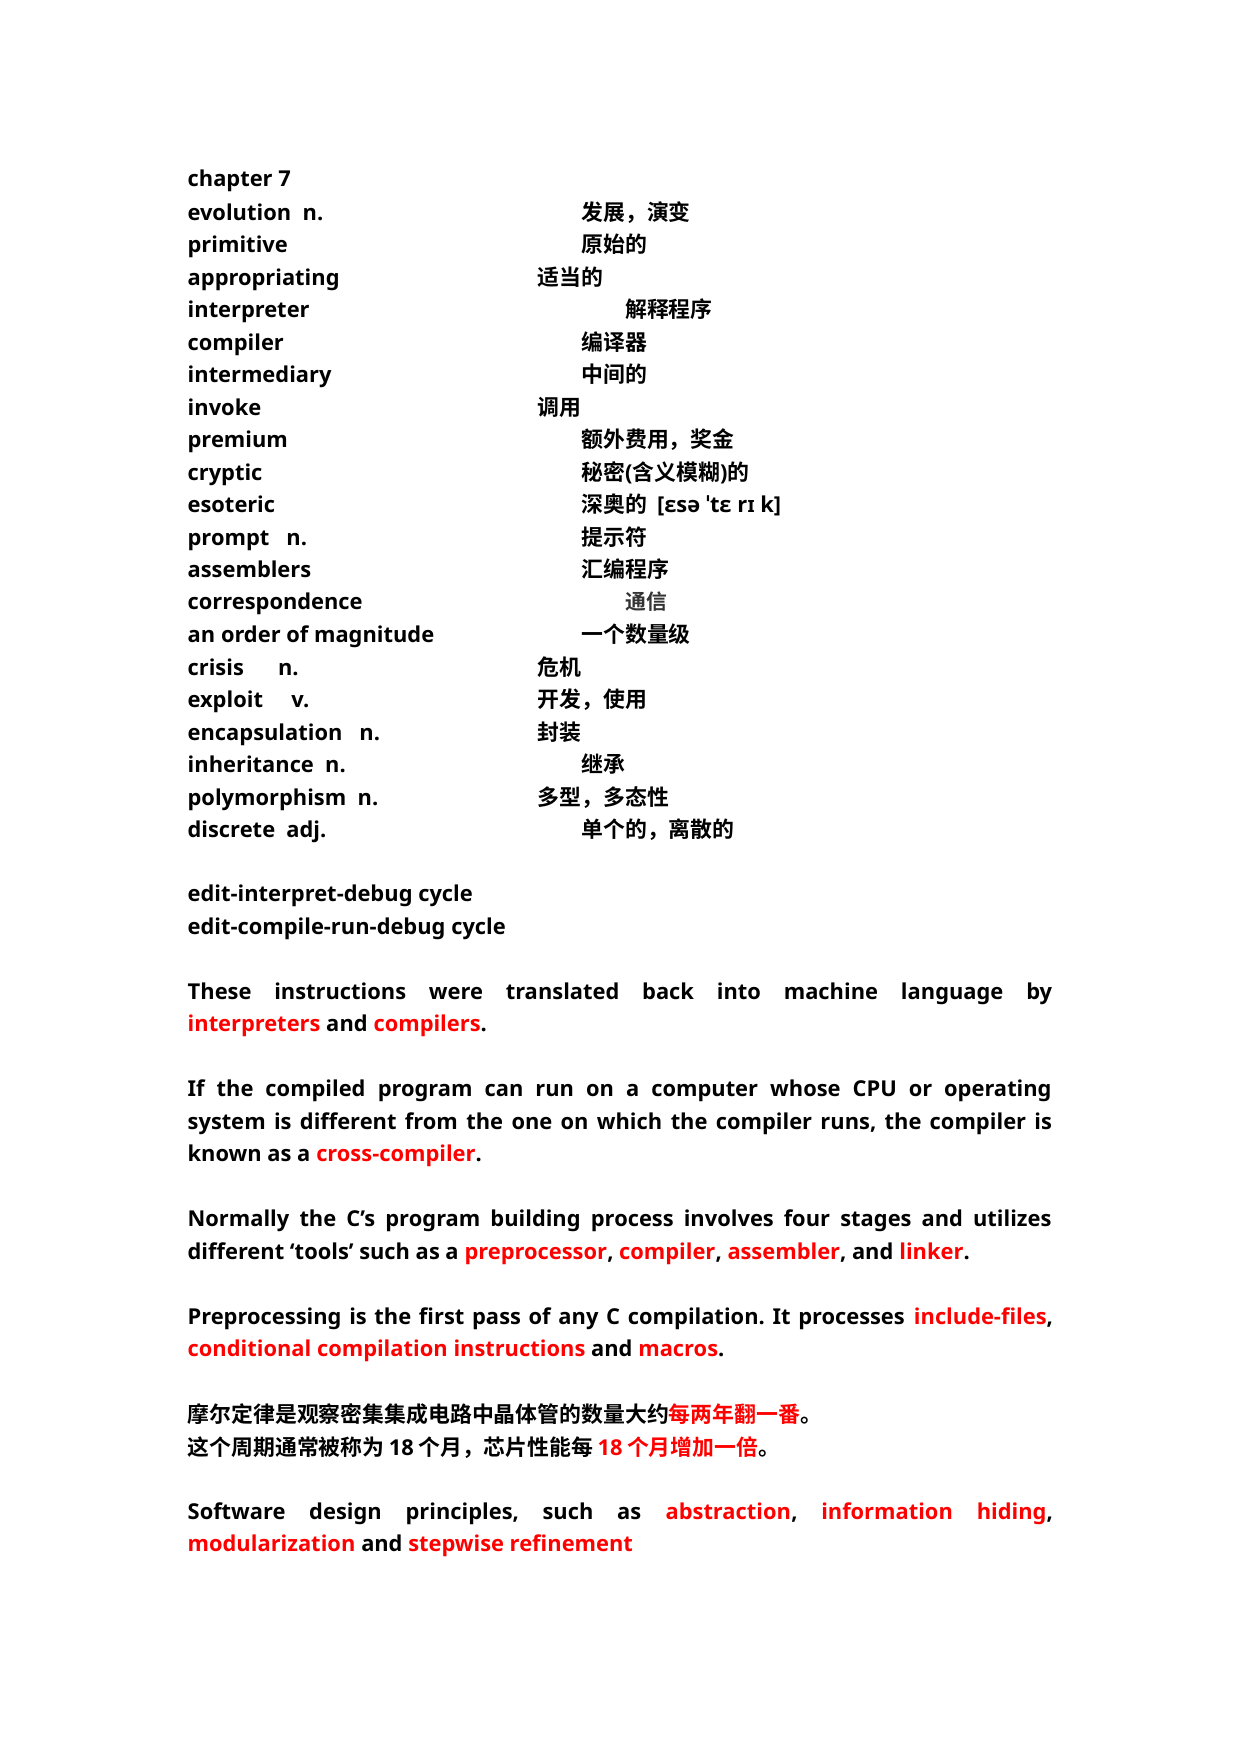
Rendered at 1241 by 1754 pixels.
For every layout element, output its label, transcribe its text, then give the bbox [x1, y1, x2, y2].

text edit-interpret-debug cycle [187, 877, 1053, 909]
text These instructions were translated back into machine language by interpreters and compilers. [187, 974, 1053, 1039]
text Software design principles, such as abstraction, information hiding, modularization and stepwise refinement [187, 1494, 1053, 1559]
text chapter 7 [187, 162, 1053, 194]
text crisis n. 危机 [187, 649, 1053, 682]
text Preprocessing is the first pass of any C compilation. It processes include-files, conditional compilation instructions and macros. [187, 1299, 1053, 1364]
text cryptic 秘密(含义模糊)的 [187, 454, 1053, 487]
text If the compiled program can run on a computer whose CPU or operating system is different from the one on which the compiler runs, the compiler is known as a cross-compiler. [187, 1072, 1053, 1169]
text an order of magnitude 一个数量级 [187, 617, 1053, 649]
text assemblers 汇编程序 [187, 552, 1053, 584]
text appropriating 适当的 [187, 259, 1053, 292]
text correspondence 通信 [187, 584, 1053, 617]
text esoteric 深奥的 [ɛsə ˈtɛ rɪ k] [187, 487, 1053, 519]
text Normally the C’s program building process involves four stages and utilizes different ‘tools’ such as a preprocessor, compiler, assembler, and linker. [187, 1202, 1053, 1267]
text interpreter 解释程序 [187, 292, 1053, 324]
text polymorphism n. 多型，多态性 [187, 779, 1053, 812]
text prompt n. 提示符 [187, 519, 1053, 552]
text premium 额外费用，奖金 [187, 422, 1053, 454]
text intermediary 中间的 [187, 357, 1053, 389]
text evolution n. 发展，演变 [187, 194, 1053, 227]
text encapsulation n. 封装 [187, 714, 1053, 747]
text discrete adj. 单个的，离散的 [187, 812, 1053, 844]
text invoke 调用 [187, 389, 1053, 422]
text edit-compile-run-debug cycle [187, 909, 1053, 942]
text 这个周期通常被称为18个月，芯片性能每18个月增加一倍。 [187, 1429, 1053, 1462]
text inheritance n. 继承 [187, 747, 1053, 779]
text exploit v. 开发，使用 [187, 682, 1053, 714]
text compiler 编译器 [187, 324, 1053, 357]
text primitive 原始的 [187, 227, 1053, 259]
text 摩尔定律是观察密集集成电路中晶体管的数量大约每两年翻一番。 [187, 1397, 1053, 1429]
